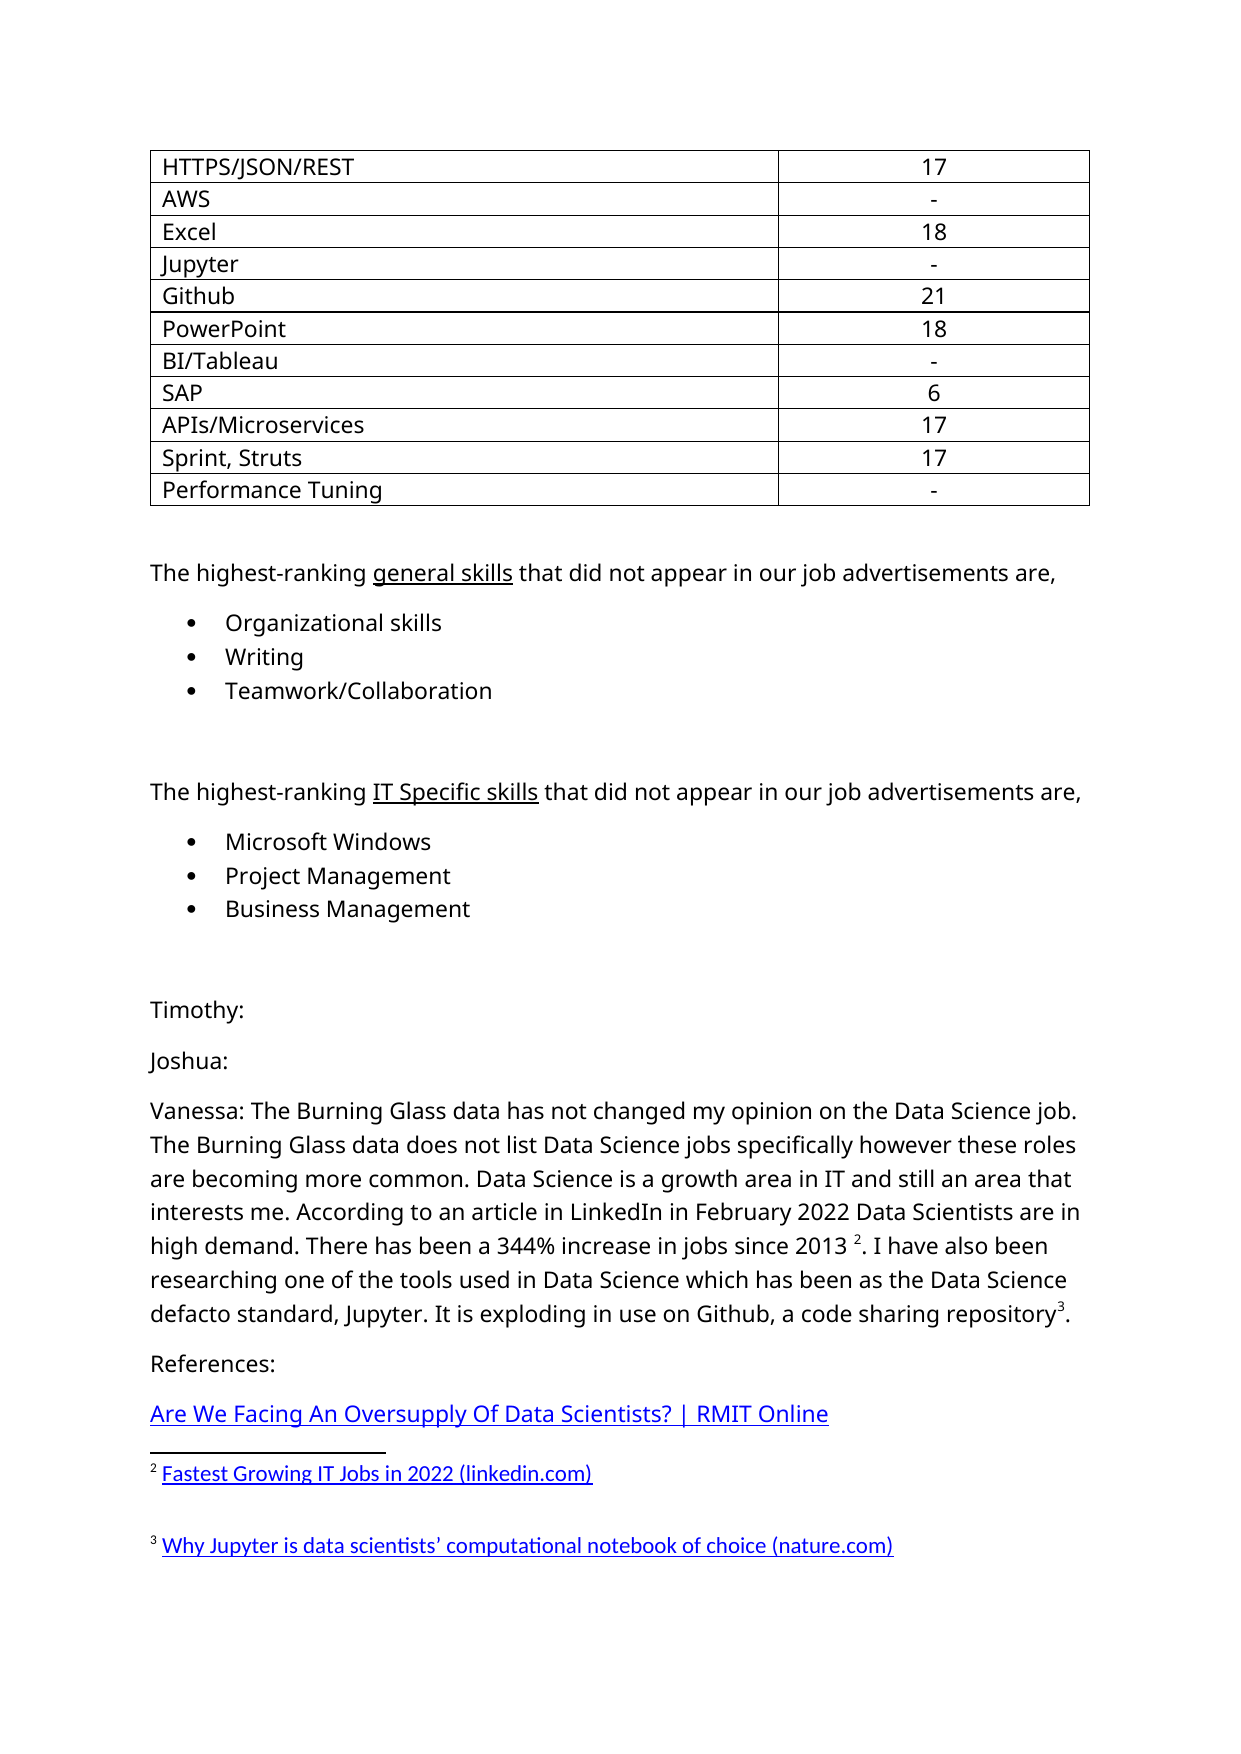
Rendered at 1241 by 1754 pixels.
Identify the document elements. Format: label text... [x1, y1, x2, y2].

table_cell - [779, 474, 1089, 505]
text Are We Facing An Oversupply Of Data Scientists? | RMIT Online [150, 1398, 1090, 1429]
text Timothy: [150, 994, 1090, 1025]
table_cell 18 [779, 216, 1089, 247]
list Organizational skills [187, 607, 1090, 638]
list Writing [187, 641, 1090, 672]
table_cell 17 [779, 442, 1089, 473]
table_cell Jupyter [151, 248, 778, 279]
table_cell HTTPS/JSON/REST [151, 151, 778, 182]
text References: [150, 1348, 1090, 1379]
table_cell Excel [151, 216, 778, 247]
table_cell SAP [151, 377, 778, 408]
text Vanessa: The Burning Glass data has not changed my opinion on the Data Science job. The Burning Glass data does not list Data Science jobs specifically however these roles are becoming more common. Data Science is a growth area in IT and still an area that interests me. According to an article in LinkedIn in February 2022 Data Scientists are in high demand. There has been a 344% increase in jobs since 2013 . I have also been researching one of the tools used in Data Science which has been as the Data Science defacto standard, Jupyter. It is exploding in use on Github, a code sharing repository. [150, 1095, 1090, 1329]
text The highest-ranking IT Specific skills that did not appear in our job advertisements are, [150, 775, 1090, 807]
table_cell 6 [779, 377, 1089, 408]
table_cell - [779, 248, 1089, 279]
list Business Management [187, 893, 1090, 924]
table_cell 21 [779, 280, 1089, 311]
table_cell - [779, 345, 1089, 376]
table_cell APIs/Microservices [151, 409, 778, 441]
text The highest-ranking general skills that did not appear in our job advertisements are, [150, 557, 1090, 588]
list Microsoft Windows [187, 826, 1090, 857]
table_cell BI/Tableau [151, 345, 778, 376]
table_cell 17 [779, 409, 1089, 441]
table_cell Github [151, 280, 778, 311]
table_cell 18 [779, 313, 1089, 344]
table_cell Sprint, Struts [151, 442, 778, 473]
list Project Management [187, 859, 1090, 891]
table_cell PowerPoint [151, 313, 778, 344]
table_cell - [779, 183, 1089, 214]
table_cell Performance Tuning [151, 474, 778, 505]
list Teamwork/Collaboration [187, 674, 1090, 706]
table_cell 17 [779, 151, 1089, 182]
text Joshua: [150, 1044, 1090, 1076]
table_cell AWS [151, 183, 778, 214]
